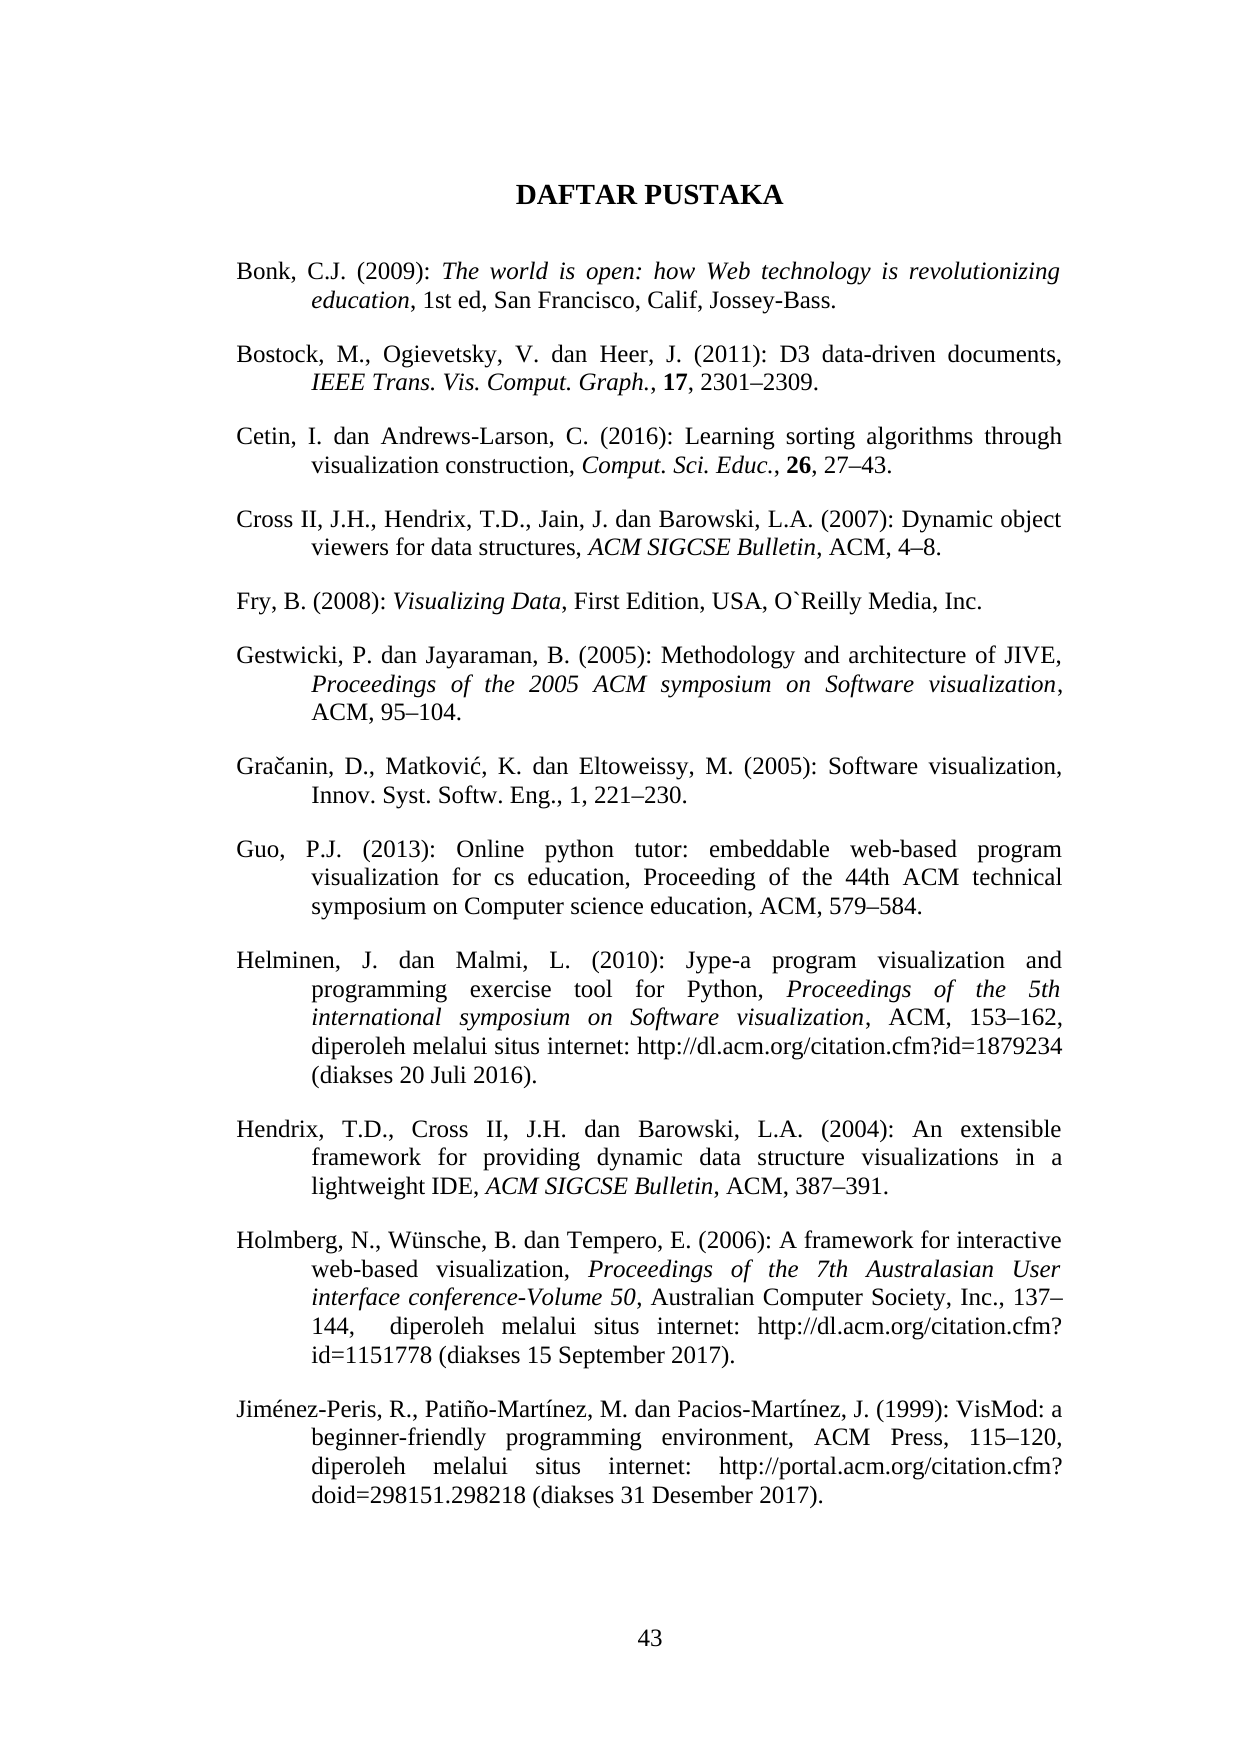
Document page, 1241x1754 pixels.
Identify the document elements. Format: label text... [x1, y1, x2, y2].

text Gračanin, D., Matković, K. dan Eltoweissy, M. (2005): Software visualization, Innov. Syst. Softw. Eng., 1, 221–230. [236, 751, 1063, 809]
subtitle DAFTAR PUSTAKA [236, 177, 1063, 211]
text Bostock, M., Ogievetsky, V. dan Heer, J. (2011): D3 data-driven documents, IEEE Trans. Vis. Comput. Graph., 17, 2301–2309. [236, 339, 1063, 396]
text Cross II, J.H., Hendrix, T.D., Jain, J. dan Barowski, L.A. (2007): Dynamic object viewers for data structures, ACM SIGCSE Bulletin, ACM, 4–8. [236, 504, 1063, 561]
text Guo, P.J. (2013): Online python tutor: embeddable web-based program visualization for cs education, Proceeding of the 44th ACM technical symposium on Computer science education, ACM, 579–584. [236, 834, 1063, 920]
text Gestwicki, P. dan Jayaraman, B. (2005): Methodology and architecture of JIVE, Proceedings of the 2005 ACM symposium on Software visualization, ACM, 95–104. [236, 640, 1063, 726]
text Jiménez-Peris, R., Patiño-Martínez, M. dan Pacios-Martínez, J. (1999): VisMod: a beginner-friendly programming environment, ACM Press, 115–120, diperoleh melalui situs internet: http://portal.acm.org/citation.cfm? doid=298151.298218 (diakses 31 Desember 2017). [236, 1394, 1063, 1509]
text Fry, B. (2008): Visualizing Data, First Edition, USA, O`Reilly Media, Inc. [236, 586, 1063, 615]
text Cetin, I. dan Andrews-Larson, C. (2016): Learning sorting algorithms through visualization construction, Comput. Sci. Educ., 26, 27–43. [236, 421, 1063, 479]
text Helminen, J. dan Malmi, L. (2010): Jype-a program visualization and programming exercise tool for Python, Proceedings of the 5th international symposium on Software visualization, ACM, 153–162, diperoleh melalui situs internet: http://dl.acm.org/citation.cfm?id=1879234 (diakses 20 Juli 2016). [236, 945, 1063, 1089]
text Bonk, C.J. (2009): The world is open: how Web technology is revolutionizing education, 1st ed, San Francisco, Calif, Jossey-Bass. [236, 256, 1063, 314]
text Holmberg, N., Wünsche, B. dan Tempero, E. (2006): A framework for interactive web-based visualization, Proceedings of the 7th Australasian User interface conference-Volume 50, Australian Computer Society, Inc., 137–144, diperoleh melalui situs internet: http://dl.acm.org/citation.cfm?id=1151778 (diakses 15 September 2017). [236, 1225, 1063, 1369]
text Hendrix, T.D., Cross II, J.H. dan Barowski, L.A. (2004): An extensible framework for providing dynamic data structure visualizations in a lightweight IDE, ACM SIGCSE Bulletin, ACM, 387–391. [236, 1114, 1063, 1200]
